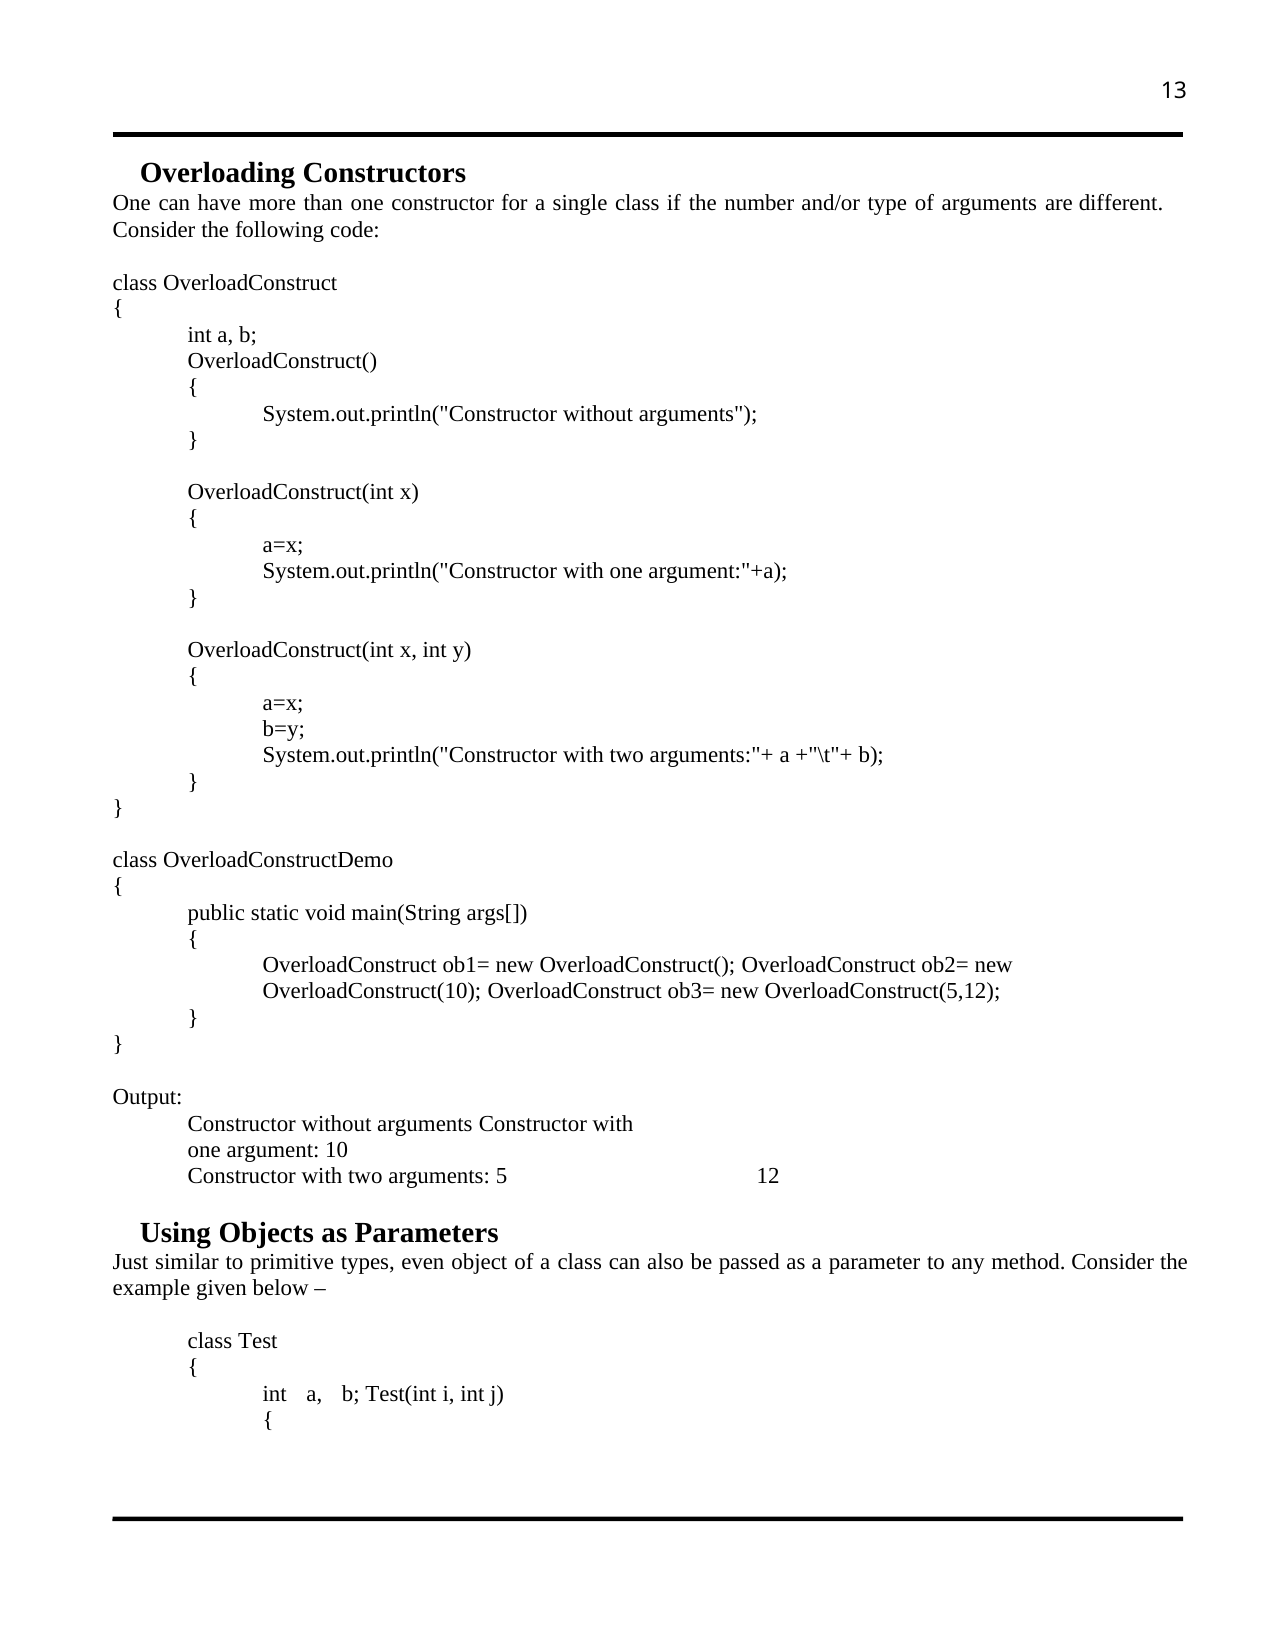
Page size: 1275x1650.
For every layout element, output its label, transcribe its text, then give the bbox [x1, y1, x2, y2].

text class OverloadConstruct [112, 269, 1194, 295]
text a=x; [262, 531, 1194, 557]
text } [112, 794, 1194, 821]
text System.out.println("Constructor without arguments"); [262, 400, 1194, 426]
text Constructor with two arguments: 5 12 [187, 1162, 1194, 1189]
text { [262, 1406, 1194, 1433]
text } [187, 584, 1194, 610]
text { [112, 873, 1194, 899]
text a=x; b=y; [262, 689, 320, 741]
text int a, b; Test(int i, int j) [262, 1380, 511, 1406]
text class Test [187, 1328, 1194, 1354]
text Constructor without arguments Constructor with one argument: 10 [187, 1109, 648, 1162]
text System.out.println("Constructor with two arguments:"+ a +"\t"+ b); [262, 741, 1194, 768]
text } [187, 768, 1194, 794]
text } [112, 1030, 1194, 1057]
text Output: [112, 1083, 1194, 1109]
subtitle Overloading Constructors [102, 155, 1194, 189]
text { [187, 374, 1194, 400]
text OverloadConstruct ob1= new OverloadConstruct(); OverloadConstruct ob2= new OverloadConstruct(10); OverloadConstruct ob3= new OverloadConstruct(5,12); [262, 951, 1141, 1004]
text } [187, 426, 1194, 453]
text { [187, 663, 1194, 689]
text One can have more than one constructor for a single class if the number and/or type of arguments are different. Consider the following code: [112, 189, 1194, 242]
subtitle Using Objects as Parameters [102, 1215, 1194, 1248]
text } [187, 1004, 1194, 1030]
text { [187, 505, 1194, 531]
text { [187, 925, 1194, 951]
text { [112, 295, 1194, 321]
text { [187, 1354, 1194, 1380]
text OverloadConstruct(int x) [187, 478, 1194, 505]
text class OverloadConstructDemo [112, 846, 1194, 873]
text System.out.println("Constructor with one argument:"+a); [262, 557, 1194, 583]
text OverloadConstruct(int x, int y) [187, 636, 1194, 663]
text int a, b; OverloadConstruct() [187, 321, 451, 374]
text public static void main(String args[]) [187, 899, 1194, 925]
text Just similar to primitive types, even object of a class can also be passed as a parameter to any method. Consider the example given below – [112, 1249, 1194, 1301]
